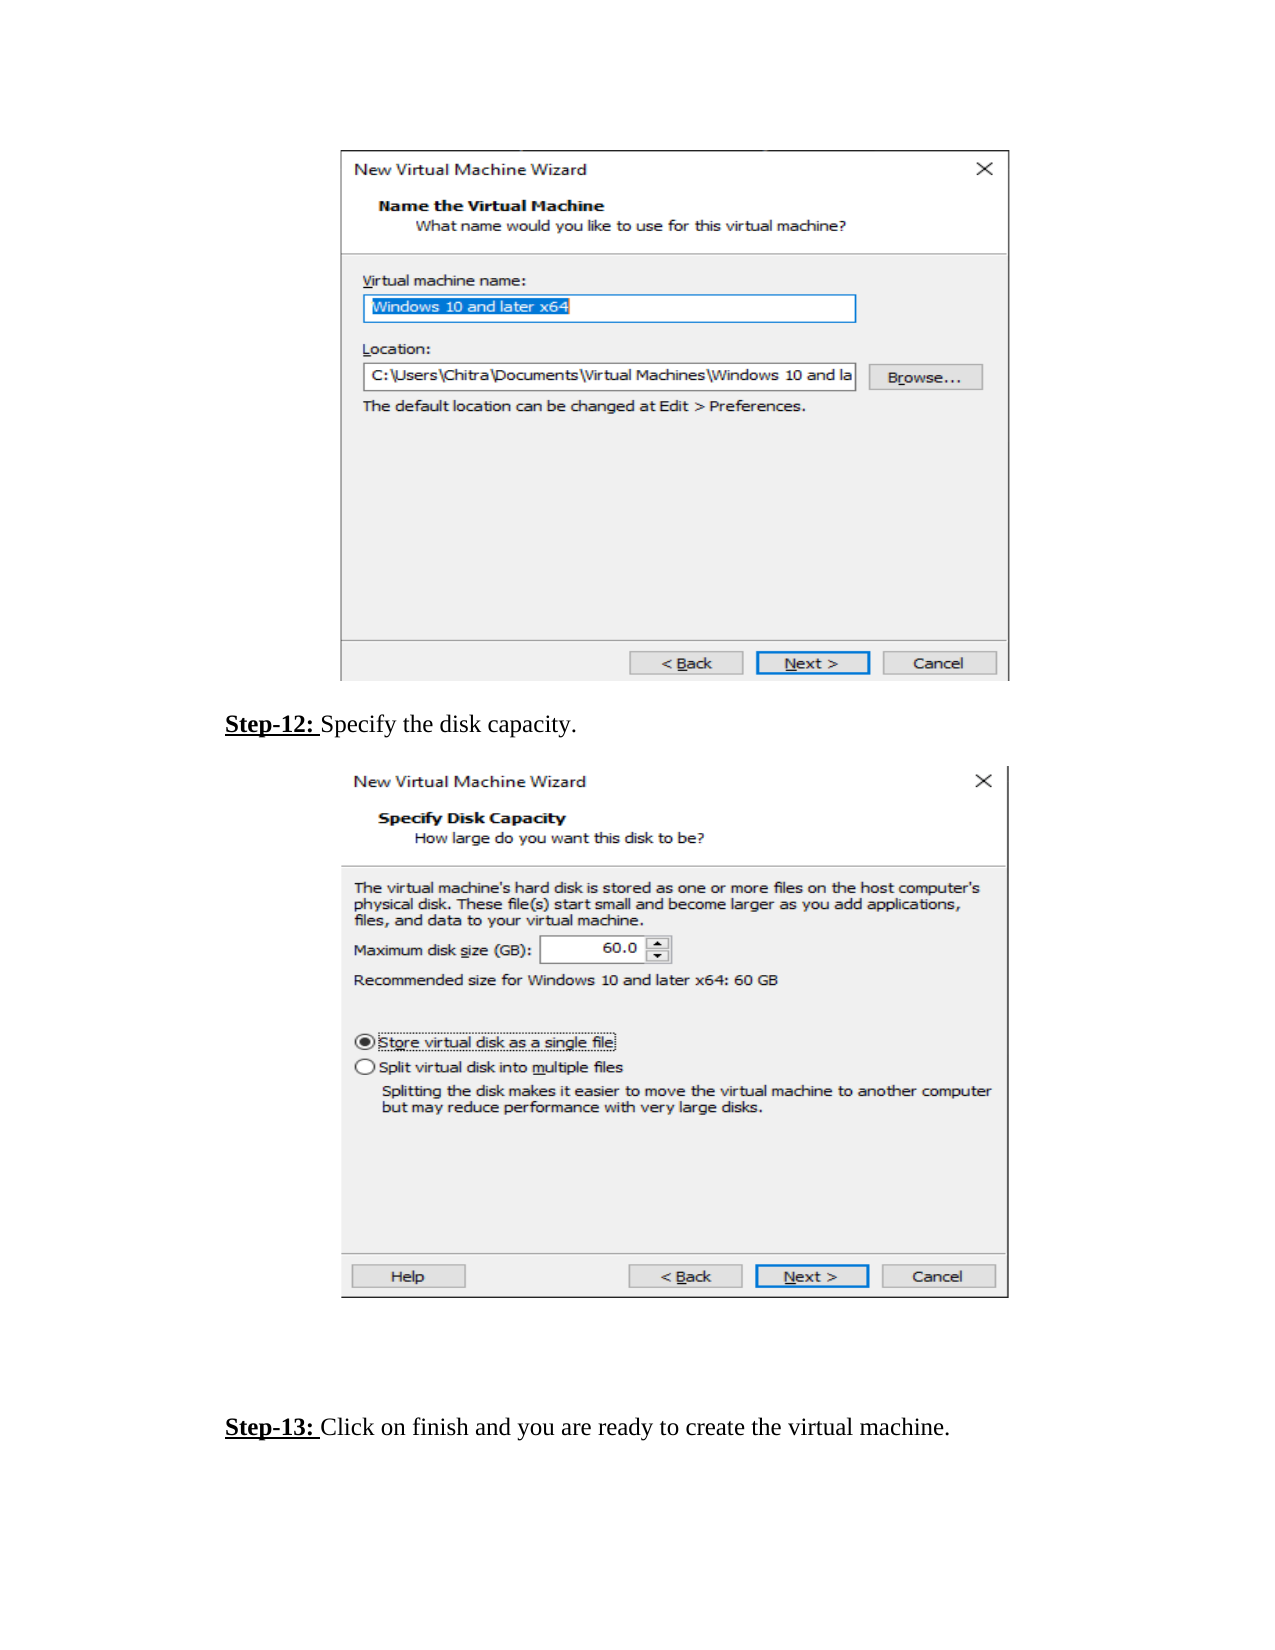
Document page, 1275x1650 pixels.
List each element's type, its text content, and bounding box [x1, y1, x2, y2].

picture [340, 150, 1010, 681]
picture [341, 766, 1009, 1298]
list Step-13: Click on finish and you are ready to create the virtual machine. [225, 1412, 1125, 1441]
list Step-12: Specify the disk capacity. [225, 709, 1125, 738]
